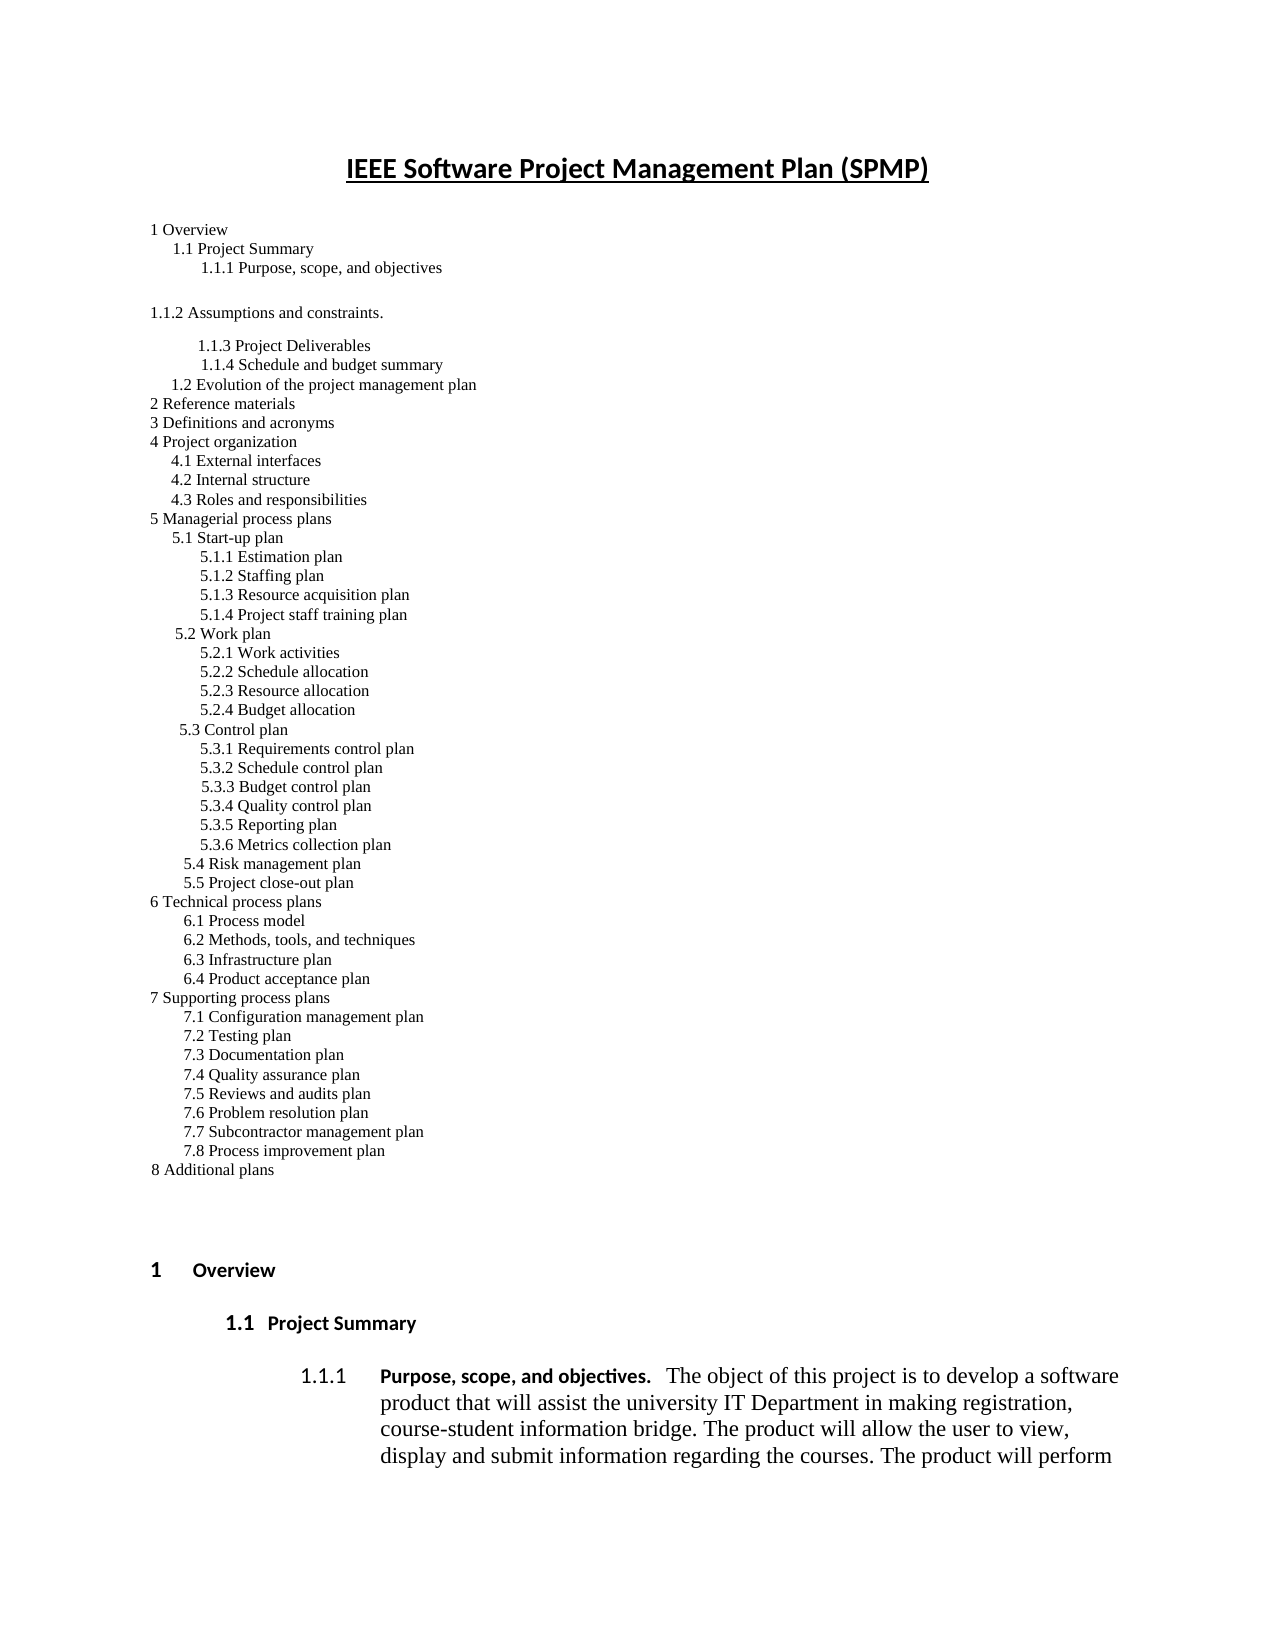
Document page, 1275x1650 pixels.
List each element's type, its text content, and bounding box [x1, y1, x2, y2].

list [300, 1361, 1124, 1468]
list Overview [150, 1255, 1124, 1283]
list Project Summary [225, 1308, 1124, 1336]
text IEEE Software Project Management Plan (SPMP) [151, 151, 1124, 186]
